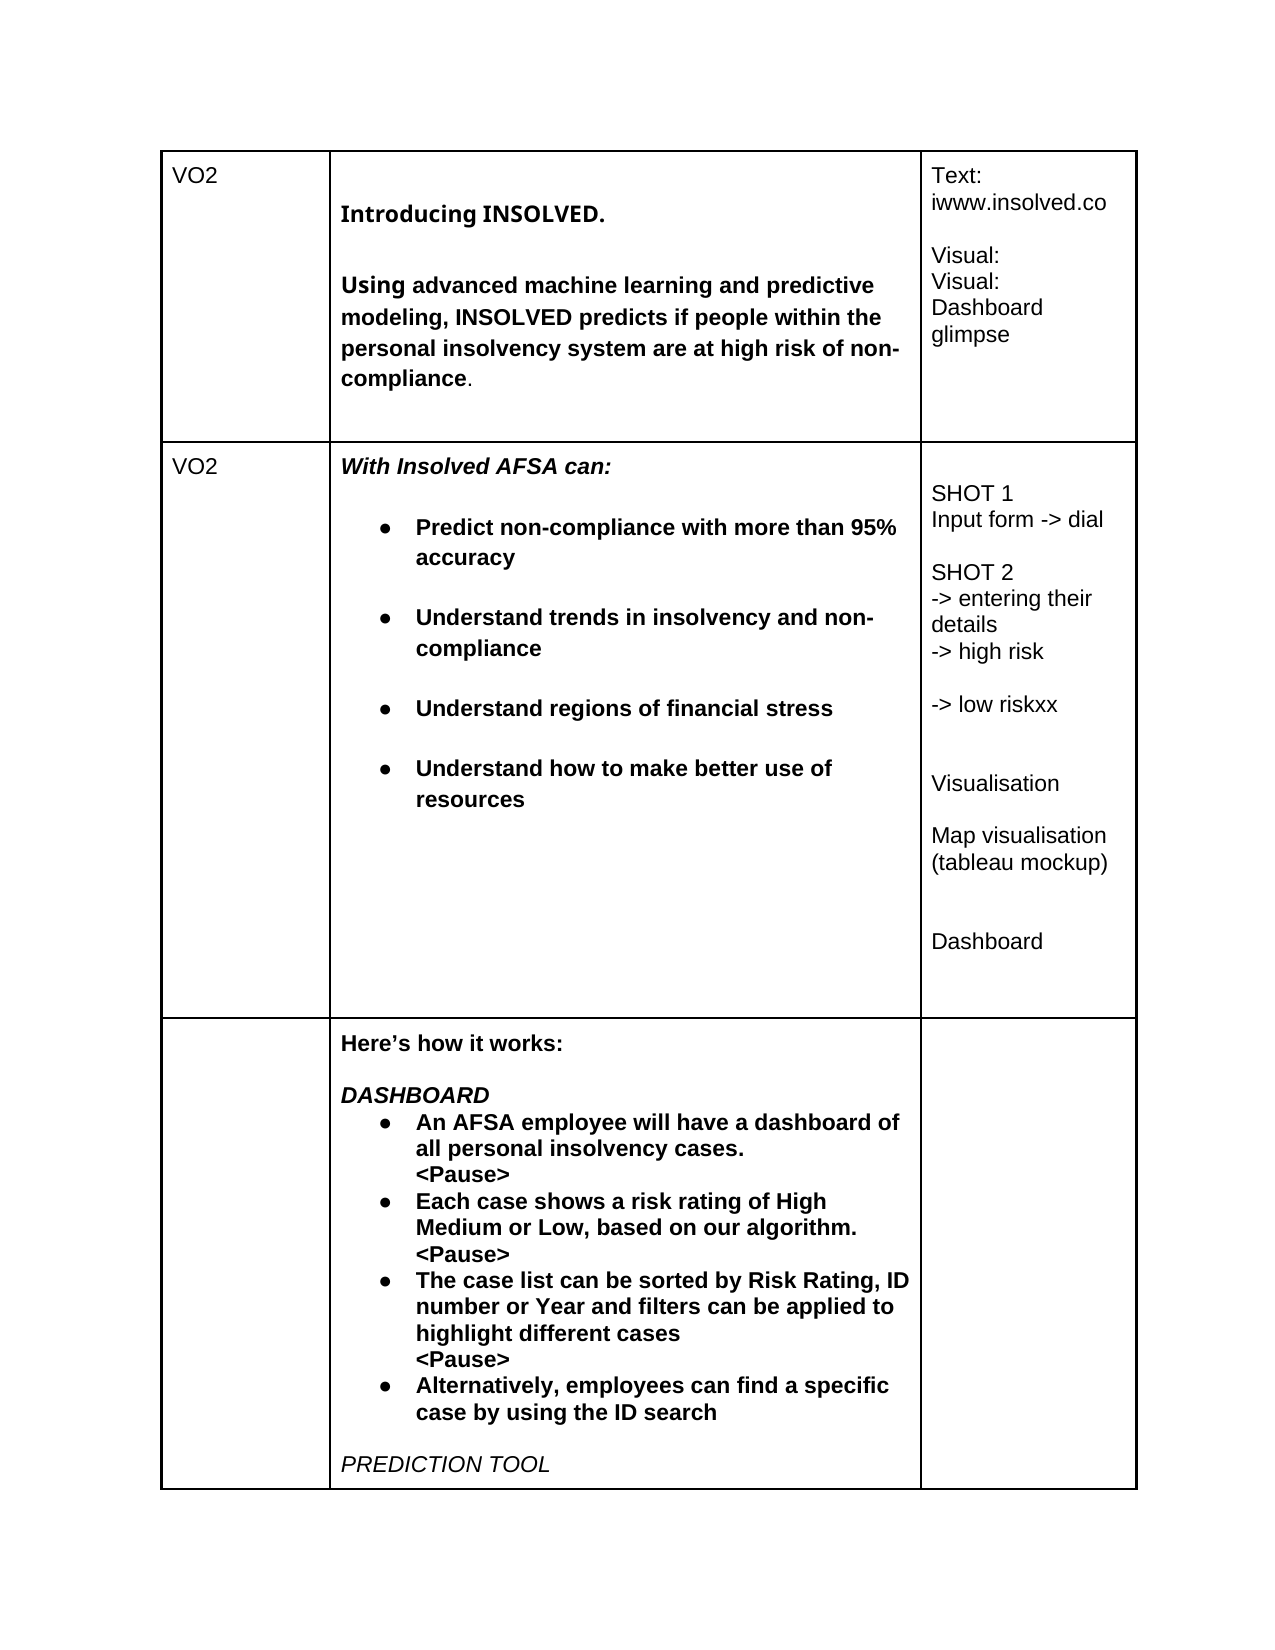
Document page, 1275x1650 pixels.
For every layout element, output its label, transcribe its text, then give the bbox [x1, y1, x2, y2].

table_cell SHOT 1 Input form -> dial SHOT 2 -> entering their details -> high risk -> low riskxx Visualisation Map visualisation (tableau mockup) Dashboard [922, 443, 1135, 1017]
table_cell Introducing INSOLVED. Using advanced machine learning and predictive modeling, INSOLVED predicts if people within the personal insolvency system are at high risk of non-compliance. [331, 152, 920, 441]
table_cell Text: iwww.insolved.co Visual: Visual: Dashboard glimpse [922, 152, 1135, 441]
table_cell VO2 [163, 443, 329, 1017]
table_cell VO2 [163, 152, 329, 441]
table_cell With Insolved AFSA can: Predict non-compliance with more than 95% accuracy Understand trends in insolvency and non-compliance Understand regions of financial stress Understand how to make better use of resources [331, 443, 920, 1017]
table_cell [331, 1019, 920, 1488]
table_cell [163, 1019, 329, 1488]
table_cell [922, 1019, 1135, 1488]
